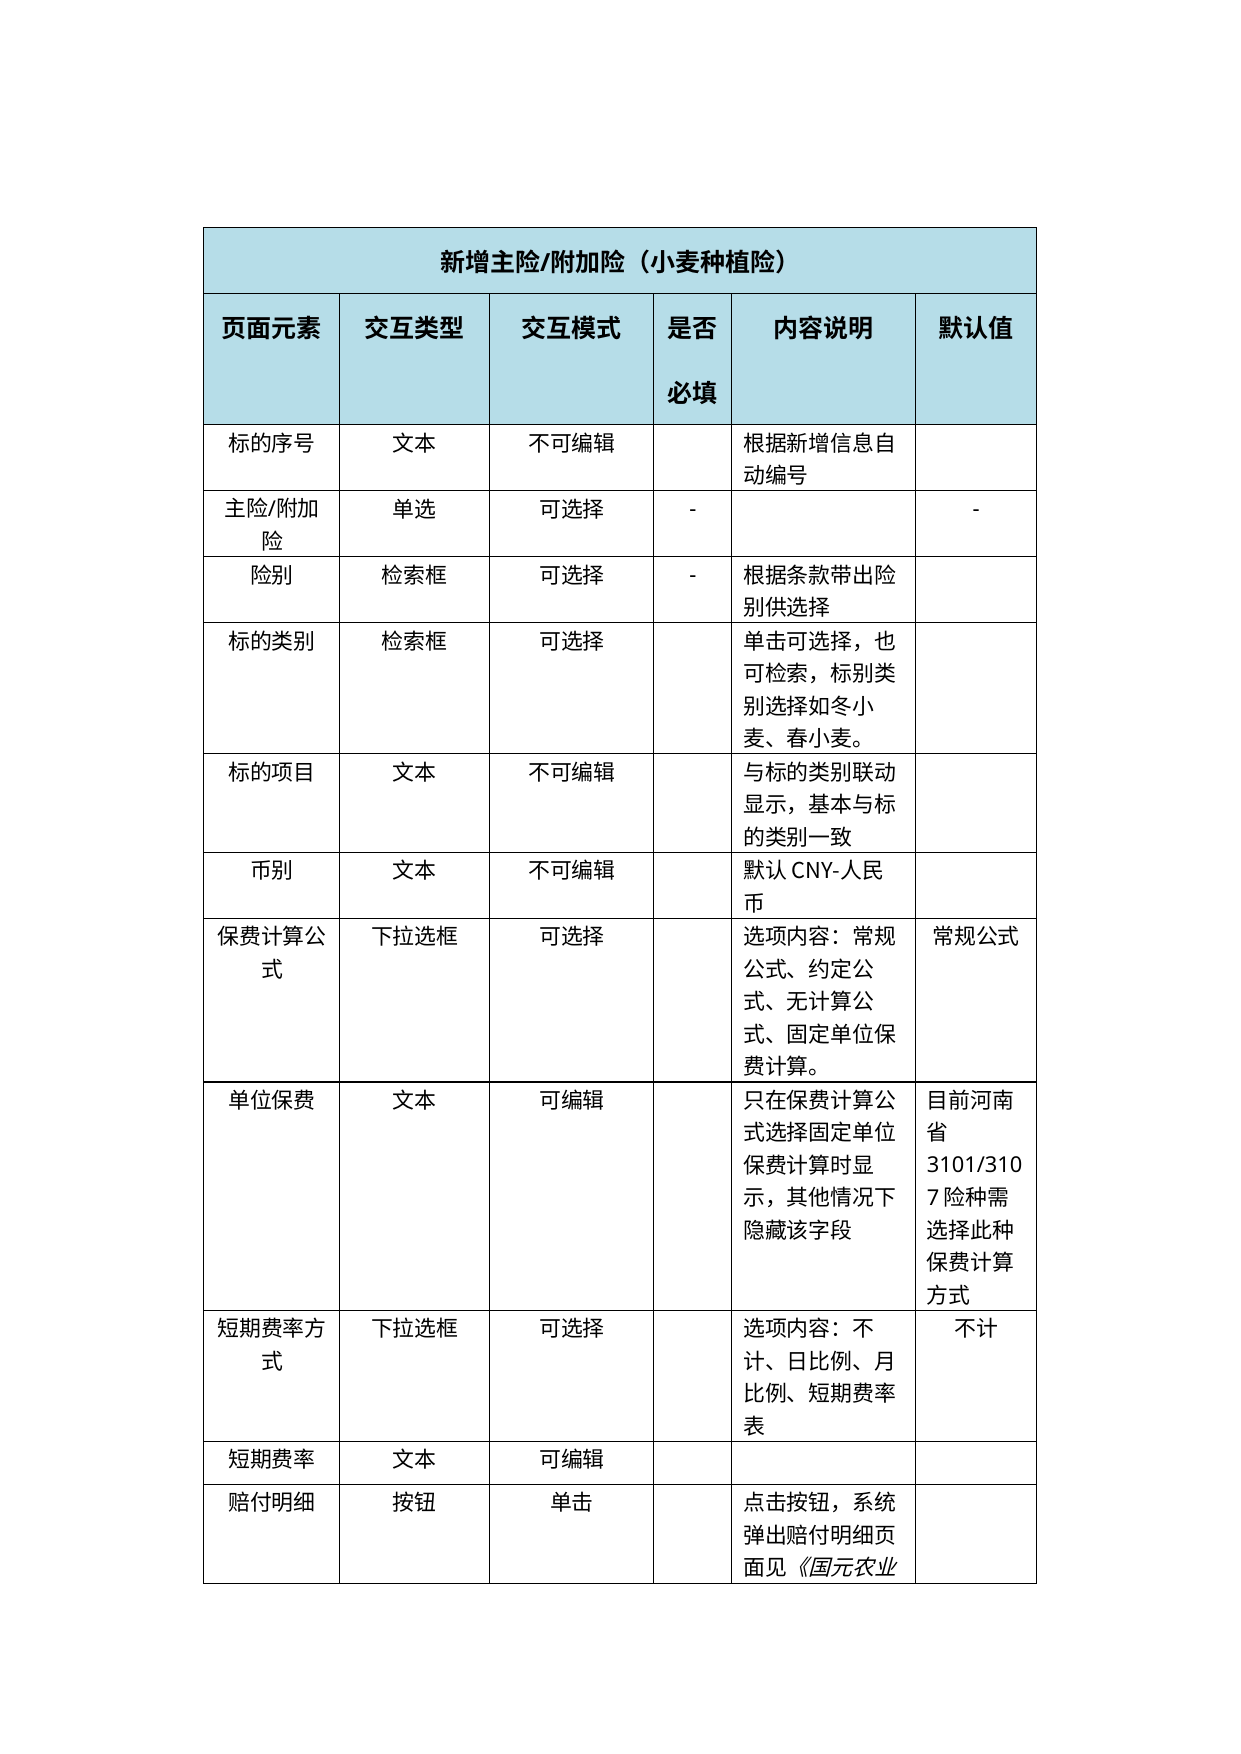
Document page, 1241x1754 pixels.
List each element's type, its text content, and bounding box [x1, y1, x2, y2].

table_cell [654, 1485, 731, 1582]
table_cell 目前河南省3101/3107险种需选择此种保费计算方式 [916, 1083, 1036, 1310]
table_cell 根据条款带出险别供选择 [732, 557, 915, 622]
table_cell 根据新增信息自动编号 [732, 425, 915, 490]
table_cell 内容说明 [732, 294, 915, 424]
table_cell 标的序号 [204, 425, 339, 490]
table_cell 与标的类别联动显示，基本与标的类别一致 [732, 754, 915, 852]
table_cell 可编辑 [490, 1083, 653, 1310]
table_cell 检索框 [340, 557, 489, 622]
table_cell 币别 [204, 853, 339, 918]
table_cell [916, 853, 1036, 918]
table_cell 检索框 [340, 623, 489, 753]
table_cell 文本 [340, 754, 489, 852]
table_cell 选项内容：常规公式、约定公式、无计算公式、固定单位保费计算。 [732, 919, 915, 1081]
table_cell 文本 [340, 425, 489, 490]
table_cell [732, 491, 915, 556]
table_cell [916, 754, 1036, 852]
table_cell 只在保费计算公式选择固定单位保费计算时显示，其他情况下隐藏该字段 [732, 1083, 915, 1310]
table_cell 选项内容：不计、日比例、月比例、短期费率表 [732, 1311, 915, 1441]
table_cell 可选择 [490, 491, 653, 556]
table_cell [654, 1442, 731, 1484]
table_cell 不可编辑 [490, 754, 653, 852]
table_cell 文本 [340, 1442, 489, 1484]
table_cell 页面元素 [204, 294, 339, 424]
table_cell 可选择 [490, 919, 653, 1081]
table_cell [654, 1083, 731, 1310]
table_cell 单位保费 [204, 1083, 339, 1310]
table_cell 交互类型 [340, 294, 489, 424]
table_cell 交互模式 [490, 294, 653, 424]
table_cell 单击 [490, 1485, 653, 1582]
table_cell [732, 1485, 915, 1582]
table_cell 常规公式 [916, 919, 1036, 1081]
table_cell [916, 1485, 1036, 1582]
table_cell 文本 [340, 1083, 489, 1310]
table_cell 标的类别 [204, 623, 339, 753]
table_cell 下拉选框 [340, 1311, 489, 1441]
table_cell [916, 425, 1036, 490]
table_cell 单击可选择，也可检索，标别类别选择如冬小麦、春小麦。 [732, 623, 915, 753]
table_cell 按钮 [340, 1485, 489, 1582]
table_cell 不计 [916, 1311, 1036, 1441]
table_cell 文本 [340, 853, 489, 918]
table_cell 不可编辑 [490, 853, 653, 918]
table_cell [916, 557, 1036, 622]
table_cell 可选择 [490, 623, 653, 753]
table_cell [654, 425, 731, 490]
table_cell [654, 919, 731, 1081]
table_cell [654, 754, 731, 852]
table_cell [654, 623, 731, 753]
table_cell [916, 1442, 1036, 1484]
table_cell - [916, 491, 1036, 556]
table_cell 主险/附加险 [204, 491, 339, 556]
table_header 新增主险/附加险（小麦种植险） [204, 228, 1036, 293]
table_cell 保费计算公式 [204, 919, 339, 1081]
table_cell 可编辑 [490, 1442, 653, 1484]
table_cell [732, 1442, 915, 1484]
table_cell 默认CNY-人民币 [732, 853, 915, 918]
table_cell 可选择 [490, 1311, 653, 1441]
table_cell 默认值 [916, 294, 1036, 424]
table_cell 短期费率 [204, 1442, 339, 1484]
table_cell 单选 [340, 491, 489, 556]
table_cell 短期费率方式 [204, 1311, 339, 1441]
table_cell 可选择 [490, 557, 653, 622]
table_cell 下拉选框 [340, 919, 489, 1081]
table_cell [916, 623, 1036, 753]
table_cell 赔付明细 [204, 1485, 339, 1582]
table_cell - [654, 557, 731, 622]
table_cell 标的项目 [204, 754, 339, 852]
table_cell - [654, 491, 731, 556]
table_cell 险别 [204, 557, 339, 622]
table_cell 是否必填 [654, 294, 731, 424]
table_cell [654, 853, 731, 918]
table_cell 不可编辑 [490, 425, 653, 490]
table_cell [654, 1311, 731, 1441]
